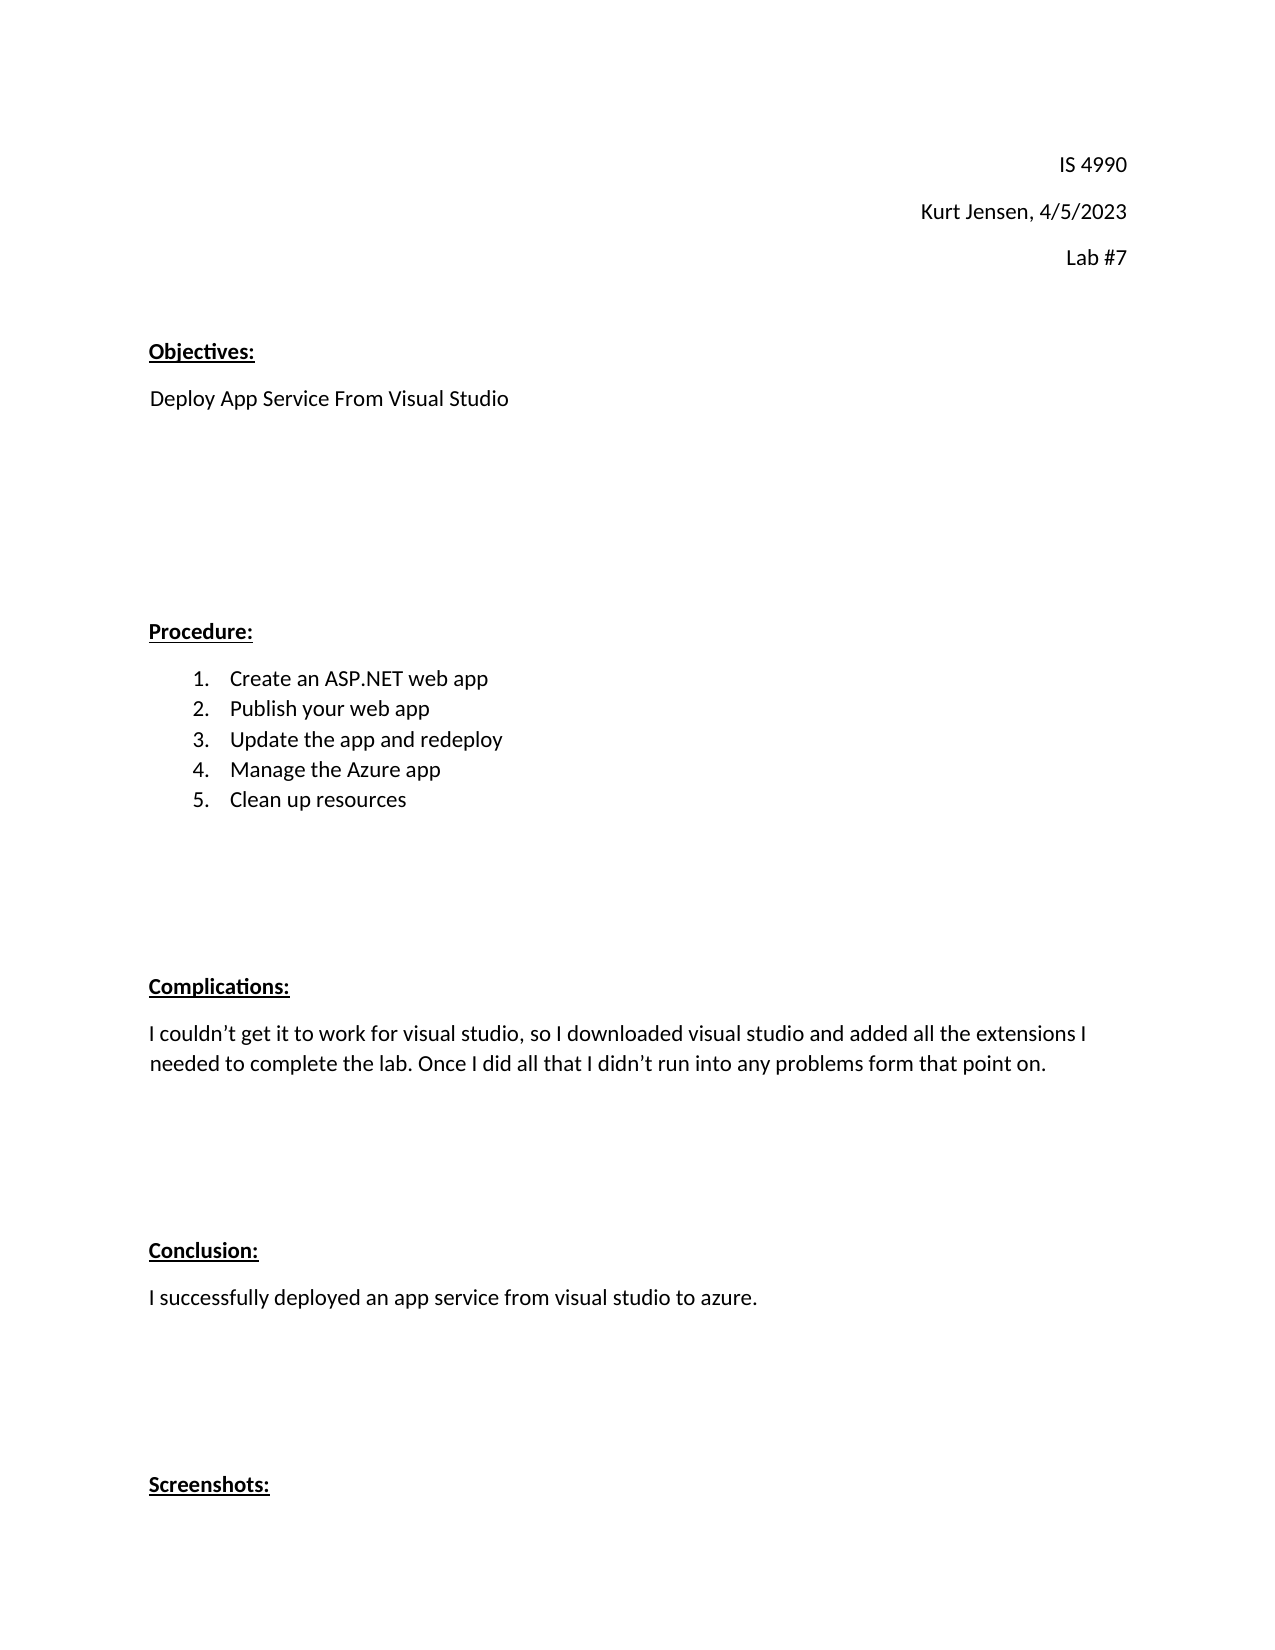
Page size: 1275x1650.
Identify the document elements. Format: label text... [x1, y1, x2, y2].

text Conclusion: [148, 1236, 1130, 1264]
text Kurt Jensen, 4/5/2023 [150, 197, 1127, 225]
list Manage the Azure app [192, 755, 1130, 783]
list Create an ASP.NET web app [192, 664, 1130, 692]
list Publish your web app [192, 694, 1130, 722]
text Objectives: [148, 337, 1130, 365]
text Procedure: [148, 617, 1130, 646]
list Update the app and redeploy [192, 725, 1130, 753]
text I successfully deployed an app service from visual studio to azure. [148, 1283, 1130, 1311]
text Deploy App Service From Visual Studio [150, 384, 1130, 412]
text I couldn’t get it to work for visual studio, so I downloaded visual studio and added all the extensions I needed to complete the lab. Once I did all that I didn’t run into any problems form that point on. [148, 1019, 1130, 1077]
text Lab #7 [150, 243, 1127, 272]
text Screenshots: [148, 1470, 1130, 1498]
list Clean up resources [192, 785, 1130, 813]
text Complications: [148, 972, 1130, 1000]
text IS 4990 [150, 150, 1127, 178]
